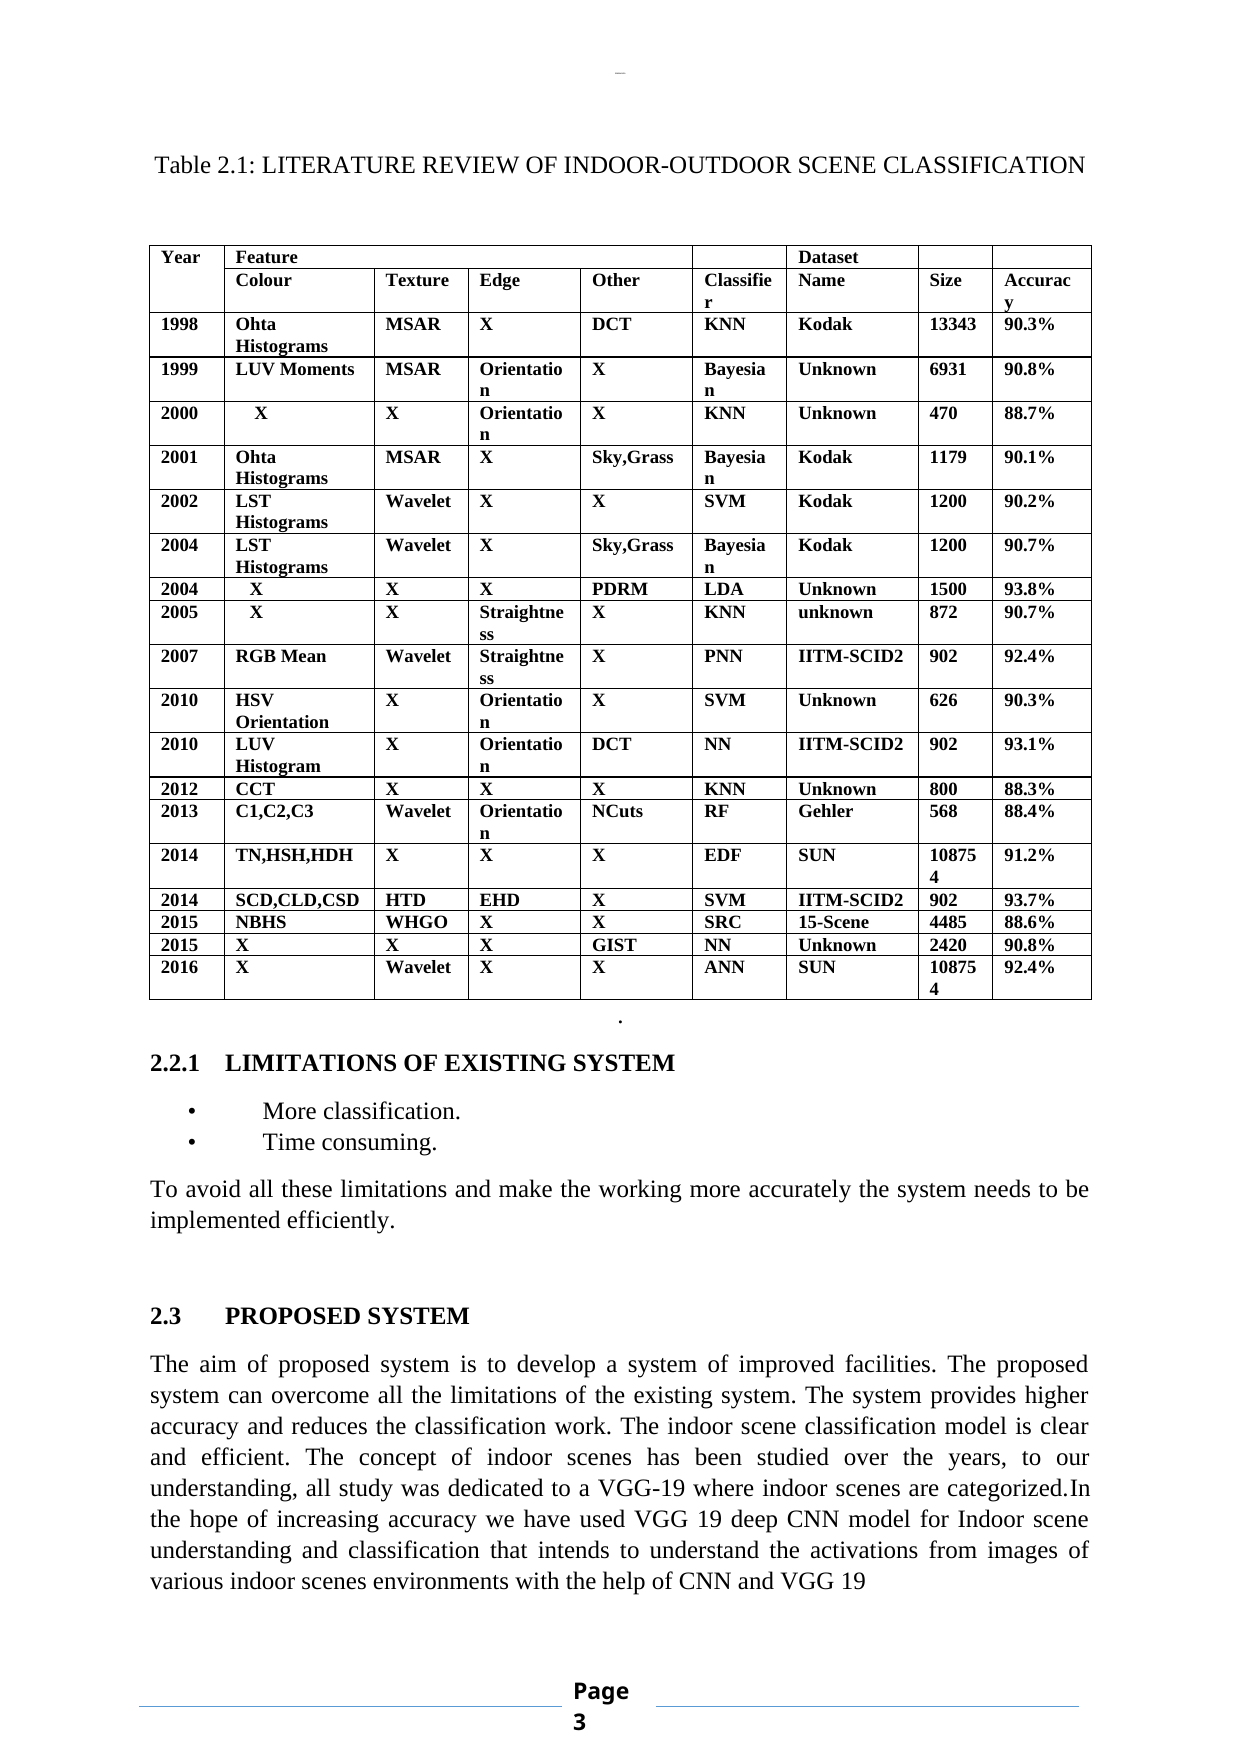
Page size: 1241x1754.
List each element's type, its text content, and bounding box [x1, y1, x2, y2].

table_cell IITM-SCID2 [787, 733, 918, 776]
table_cell Unknown [787, 402, 918, 445]
table_cell 2420 [919, 934, 992, 955]
table_cell Sky,Grass [581, 446, 692, 489]
table_cell SRC [693, 911, 786, 933]
table_cell 93.7% [993, 889, 1091, 910]
list Time consuming. [187, 1127, 1090, 1156]
table_cell 872 [919, 601, 992, 644]
table_cell Kodak [787, 313, 918, 356]
table_cell 2010 [150, 689, 224, 732]
table_cell 902 [919, 733, 992, 776]
table_cell RF [693, 800, 786, 843]
table_cell Wavelet [375, 956, 468, 999]
table_cell KNN [693, 313, 786, 356]
list More classification. [187, 1096, 1090, 1124]
table_cell X [469, 911, 580, 933]
table_cell LST Histograms [225, 490, 374, 533]
table_cell Texture [375, 269, 468, 312]
table_cell X [375, 778, 468, 799]
table_cell X [225, 601, 374, 644]
table_cell Orientation [469, 689, 580, 732]
table_cell LUV Histogram [225, 733, 374, 776]
table_cell X [581, 490, 692, 533]
table_cell MSAR [375, 358, 468, 401]
table_header [993, 246, 1091, 268]
table_cell 90.3% [993, 689, 1091, 732]
table_cell LST Histograms [225, 534, 374, 577]
table_cell 1179 [919, 446, 992, 489]
table_cell GIST [581, 934, 692, 955]
text The aim of proposed system is to develop a system of improved facilities. The proposed system can overcome all the limitations of the existing system. The system provides higher accuracy and reduces the classification work. The indoor scene classification model is clear and efficient. The concept of indoor scenes has been studied over the years, to our understanding, all study was dedicated to a VGG-19 where indoor scenes are categorized.In the hope of increasing accuracy we have used VGG 19 deep CNN model for Indoor scene understanding and classification that intends to understand the activations from images of various indoor scenes environments with the help of CNN and VGG 19 [150, 1349, 1090, 1595]
table_cell X [469, 844, 580, 887]
table_cell 90.2% [993, 490, 1091, 533]
table_cell Wavelet [375, 800, 468, 843]
table_cell NBHS [225, 911, 374, 933]
table_cell NCuts [581, 800, 692, 843]
table_cell 2015 [150, 934, 224, 955]
table_cell Size [919, 269, 992, 312]
table_cell MSAR [375, 313, 468, 356]
table_cell NN [693, 733, 786, 776]
table_cell 470 [919, 402, 992, 445]
table_cell Orientation [469, 358, 580, 401]
table_cell X [581, 645, 692, 688]
table_cell 88.4% [993, 800, 1091, 843]
text To avoid all these limitations and make the working more accurately the system needs to be implemented efficiently. [150, 1174, 1090, 1234]
table_cell SCD,CLD,CSD [225, 889, 374, 910]
table_cell 902 [919, 889, 992, 910]
table_cell 2000 [150, 402, 224, 445]
table_cell 1200 [919, 534, 992, 577]
table_cell X [469, 778, 580, 799]
table_cell HSV Orientation [225, 689, 374, 732]
table_cell Colour [225, 269, 374, 312]
table_cell 2005 [150, 601, 224, 644]
table_cell Bayesian [693, 534, 786, 577]
table_cell 626 [919, 689, 992, 732]
table_cell X [375, 844, 468, 887]
table_cell KNN [693, 402, 786, 445]
table_cell 92.4% [993, 645, 1091, 688]
table_header [693, 246, 786, 268]
table_cell 2015 [150, 911, 224, 933]
table_cell Orientation [469, 733, 580, 776]
table_cell Unknown [787, 578, 918, 600]
table_cell Wavelet [375, 645, 468, 688]
table_cell 90.3% [993, 313, 1091, 356]
table_cell X [581, 889, 692, 910]
table_cell Bayesian [693, 446, 786, 489]
table_cell X [581, 911, 692, 933]
table_cell PNN [693, 645, 786, 688]
table_cell Straightness [469, 601, 580, 644]
table_cell Unknown [787, 689, 918, 732]
table_cell Gehler [787, 800, 918, 843]
table_cell X [375, 934, 468, 955]
table_header Dataset [787, 246, 918, 268]
table_cell Straightness [469, 645, 580, 688]
table_cell EHD [469, 889, 580, 910]
table_cell MSAR [375, 446, 468, 489]
table_cell 15-Scene [787, 911, 918, 933]
table_cell 91.2% [993, 844, 1091, 887]
table_cell LUV Moments [225, 358, 374, 401]
table_cell 2016 [150, 956, 224, 999]
table_cell TN,HSH,HDH [225, 844, 374, 887]
table_cell Unknown [787, 778, 918, 799]
table_cell 1500 [919, 578, 992, 600]
table_cell X [375, 733, 468, 776]
table_cell X [225, 578, 374, 600]
table_cell SVM [693, 689, 786, 732]
table_cell 2002 [150, 490, 224, 533]
table_cell 108754 [919, 844, 992, 887]
table_cell CCT [225, 778, 374, 799]
table_cell Wavelet [375, 490, 468, 533]
table_cell C1,C2,C3 [225, 800, 374, 843]
table_cell WHGO [375, 911, 468, 933]
table_cell 568 [919, 800, 992, 843]
table_cell X [469, 534, 580, 577]
table_header Year [150, 246, 224, 312]
table_cell Ohta Histograms [225, 446, 374, 489]
table_cell Kodak [787, 490, 918, 533]
table_cell 902 [919, 645, 992, 688]
table_cell NN [693, 934, 786, 955]
text 2.2.1 LIMITATIONS OF EXISTING SYSTEM [150, 1048, 1090, 1077]
table_cell ANN [693, 956, 786, 999]
table_cell 1200 [919, 490, 992, 533]
table_cell 2013 [150, 800, 224, 843]
table_cell Name [787, 269, 918, 312]
table_cell X [469, 313, 580, 356]
table_cell SVM [693, 889, 786, 910]
table_cell DCT [581, 313, 692, 356]
table_cell X [581, 601, 692, 644]
table_cell SUN [787, 956, 918, 999]
table_cell SVM [693, 490, 786, 533]
table_cell DCT [581, 733, 692, 776]
table_cell X [469, 446, 580, 489]
table_cell 4485 [919, 911, 992, 933]
table_cell X [375, 601, 468, 644]
table_cell 2014 [150, 889, 224, 910]
table_cell 1998 [150, 313, 224, 356]
table_cell RGB Mean [225, 645, 374, 688]
table_cell X [225, 402, 374, 445]
table_cell unknown [787, 601, 918, 644]
table_header [919, 246, 992, 268]
table_cell Ohta Histograms [225, 313, 374, 356]
table_cell SUN [787, 844, 918, 887]
table_cell IITM-SCID2 [787, 645, 918, 688]
table_cell 88.6% [993, 911, 1091, 933]
table_cell X [225, 934, 374, 955]
table_cell LDA [693, 578, 786, 600]
table_cell X [581, 844, 692, 887]
table_cell EDF [693, 844, 786, 887]
table_cell X [581, 778, 692, 799]
table_cell X [469, 490, 580, 533]
table_cell Kodak [787, 446, 918, 489]
table_cell 13343 [919, 313, 992, 356]
table_cell Sky,Grass [581, 534, 692, 577]
table_cell 2001 [150, 446, 224, 489]
text 2.3 PROPOSED SYSTEM [150, 1301, 1090, 1330]
table_cell 2007 [150, 645, 224, 688]
table_cell 90.7% [993, 534, 1091, 577]
table_cell X [581, 358, 692, 401]
table_cell X [375, 578, 468, 600]
table_cell X [469, 956, 580, 999]
text Table 2.1: LITERATURE REVIEW OF INDOOR-OUTDOOR SCENE CLASSIFICATION [150, 150, 1090, 179]
table_cell X [469, 578, 580, 600]
table_cell X [581, 689, 692, 732]
table_cell 90.8% [993, 934, 1091, 955]
table_cell 2004 [150, 534, 224, 577]
table_cell 88.3% [993, 778, 1091, 799]
table_cell Other [581, 269, 692, 312]
table_cell Unknown [787, 934, 918, 955]
text . [150, 1000, 1090, 1029]
table_cell HTD [375, 889, 468, 910]
table_cell 2012 [150, 778, 224, 799]
table_cell 90.8% [993, 358, 1091, 401]
table_cell X [581, 402, 692, 445]
table_cell Accuracy [993, 269, 1091, 312]
table_cell Kodak [787, 534, 918, 577]
table_cell X [469, 934, 580, 955]
table_cell 1999 [150, 358, 224, 401]
table_cell 90.7% [993, 601, 1091, 644]
table_cell Orientation [469, 402, 580, 445]
table_cell 92.4% [993, 956, 1091, 999]
table_cell IITM-SCID2 [787, 889, 918, 910]
table_cell Bayesian [693, 358, 786, 401]
table_cell Unknown [787, 358, 918, 401]
table_cell KNN [693, 778, 786, 799]
table_cell 90.1% [993, 446, 1091, 489]
table_cell X [375, 402, 468, 445]
table_cell X [581, 956, 692, 999]
table_header Feature [225, 246, 692, 268]
table_cell 2014 [150, 844, 224, 887]
table_cell X [225, 956, 374, 999]
table_cell PDRM [581, 578, 692, 600]
table_cell X [375, 689, 468, 732]
table_cell 93.8% [993, 578, 1091, 600]
table_cell 800 [919, 778, 992, 799]
table_cell Wavelet [375, 534, 468, 577]
table_cell 93.1% [993, 733, 1091, 776]
table_cell Orientation [469, 800, 580, 843]
table_cell 2004 [150, 578, 224, 600]
table_cell Classifier [693, 269, 786, 312]
table_cell 108754 [919, 956, 992, 999]
table_cell Edge [469, 269, 580, 312]
table_cell 88.7% [993, 402, 1091, 445]
table_cell 2010 [150, 733, 224, 776]
table_cell 6931 [919, 358, 992, 401]
table_cell KNN [693, 601, 786, 644]
